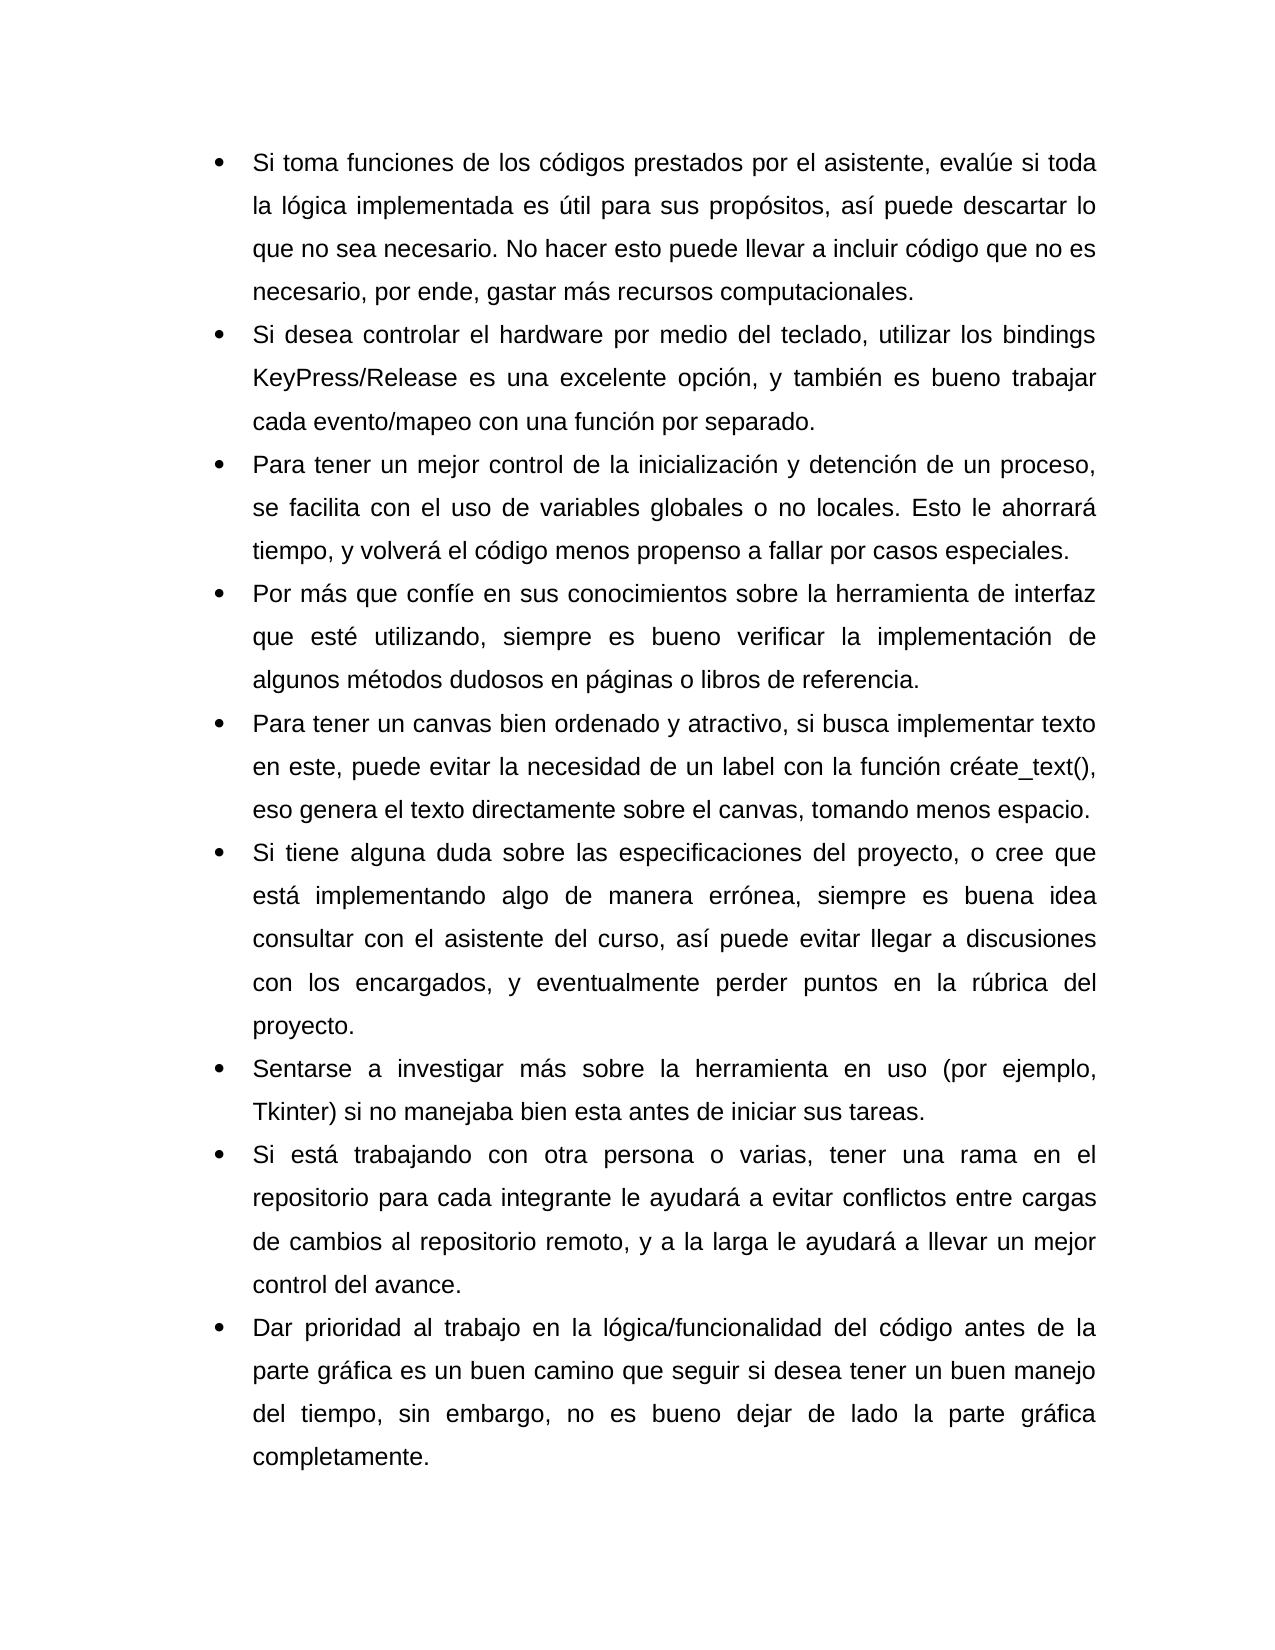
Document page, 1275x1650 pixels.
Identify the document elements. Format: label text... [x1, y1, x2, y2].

list Sentarse a investigar más sobre la herramienta en uso (por ejemplo, Tkinter) si no manejaba bien esta antes de iniciar sus tareas. [215, 1054, 1098, 1126]
list Dar prioridad al trabajo en la lógica/funcionalidad del código antes de la parte gráfica es un buen camino que seguir si desea tener un buen manejo del tiempo, sin embargo, no es bueno dejar de lado la parte gráfica completamente. [215, 1313, 1098, 1471]
list Si toma funciones de los códigos prestados por el asistente, evalúe si toda la lógica implementada es útil para sus propósitos, así puede descartar lo que no sea necesario. No hacer esto puede llevar a incluir código que no es necesario, por ende, gastar más recursos computacionales. [215, 148, 1098, 306]
list Si tiene alguna duda sobre las especificaciones del proyecto, o cree que está implementando algo de manera errónea, siempre es buena idea consultar con el asistente del curso, así puede evitar llegar a discusiones con los encargados, y eventualmente perder puntos en la rúbrica del proyecto. [215, 838, 1098, 1039]
list Para tener un mejor control de la inicialización y detención de un proceso, se facilita con el uso de variables globales o no locales. Esto le ahorrará tiempo, y volverá el código menos propenso a fallar por casos especiales. [215, 450, 1098, 565]
list Si desea controlar el hardware por medio del teclado, utilizar los bindings KeyPress/Release es una excelente opción, y también es bueno trabajar cada evento/mapeo con una función por separado. [215, 320, 1098, 435]
list Para tener un canvas bien ordenado y atractivo, si busca implementar texto en este, puede evitar la necesidad de un label con la función créate_text(), eso genera el texto directamente sobre el canvas, tomando menos espacio. [215, 709, 1098, 824]
list Si está trabajando con otra persona o varias, tener una rama en el repositorio para cada integrante le ayudará a evitar conflictos entre cargas de cambios al repositorio remoto, y a la larga le ayudará a llevar un mejor control del avance. [215, 1140, 1098, 1298]
list Por más que confíe en sus conocimientos sobre la herramienta de interfaz que esté utilizando, siempre es bueno verificar la implementación de algunos métodos dudosos en páginas o libros de referencia. [215, 579, 1098, 694]
